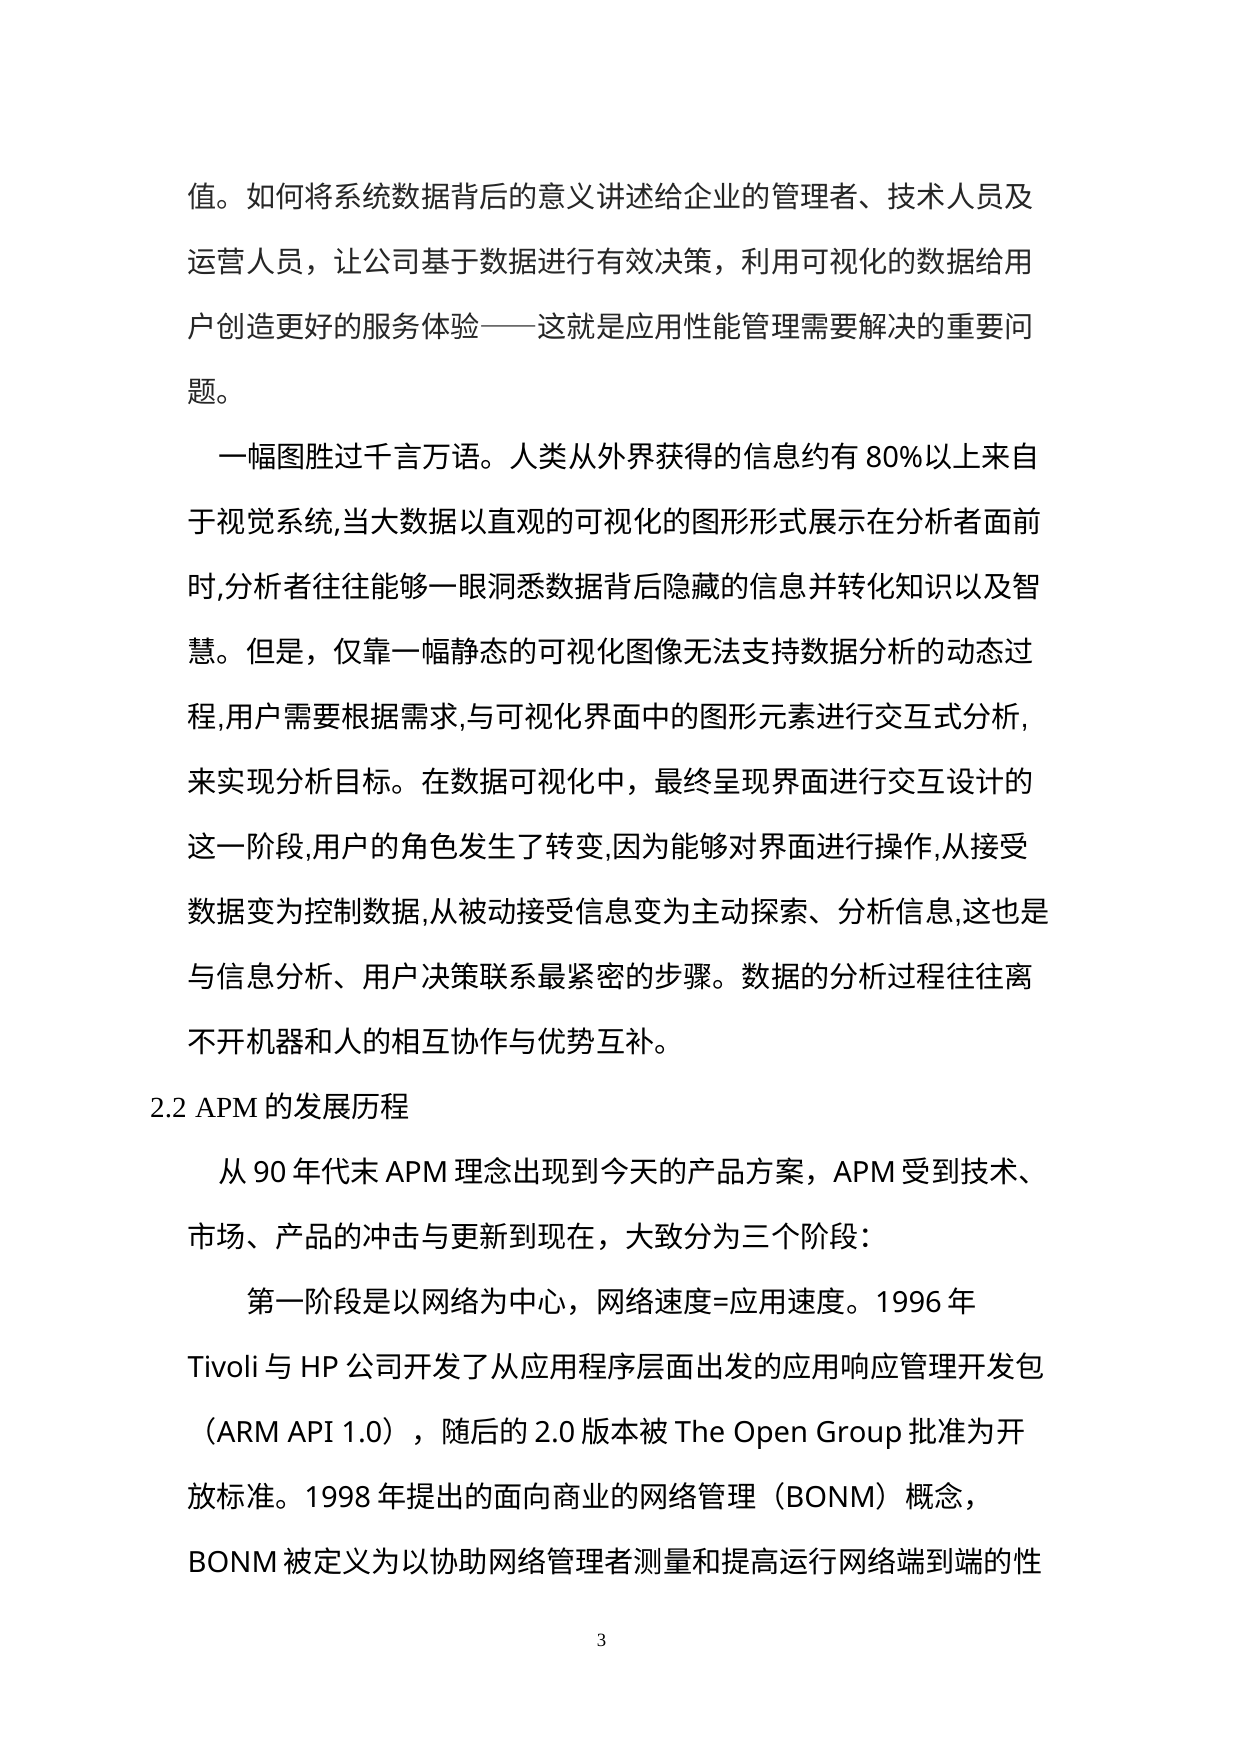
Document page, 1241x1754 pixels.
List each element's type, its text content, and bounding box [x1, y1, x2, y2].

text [187, 1267, 1053, 1592]
text 从90年代末APM理念出现到今天的产品方案，APM受到技术、市场、产品的冲击与更新到现在，大致分为三个阶段： [187, 1137, 1053, 1267]
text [187, 162, 1053, 422]
list APM的发展历程 [150, 1072, 1053, 1137]
text 一幅图胜过千言万语。人类从外界获得的信息约有80%以上来自于视觉系统,当大数据以直观的可视化的图形形式展示在分析者面前时,分析者往往能够一眼洞悉数据背后隐藏的信息并转化知识以及智慧。但是，仅靠一幅静态的可视化图像无法支持数据分析的动态过程,用户需要根据需求,与可视化界面中的图形元素进行交互式分析,来实现分析目标。在数据可视化中，最终呈现界面进行交互设计的这一阶段,用户的角色发生了转变,因为能够对界面进行操作,从接受数据变为控制数据,从被动接受信息变为主动探索、分析信息,这也是与信息分析、用户决策联系最紧密的步骤。数据的分析过程往往离不开机器和人的相互协作与优势互补。 [187, 422, 1053, 1072]
